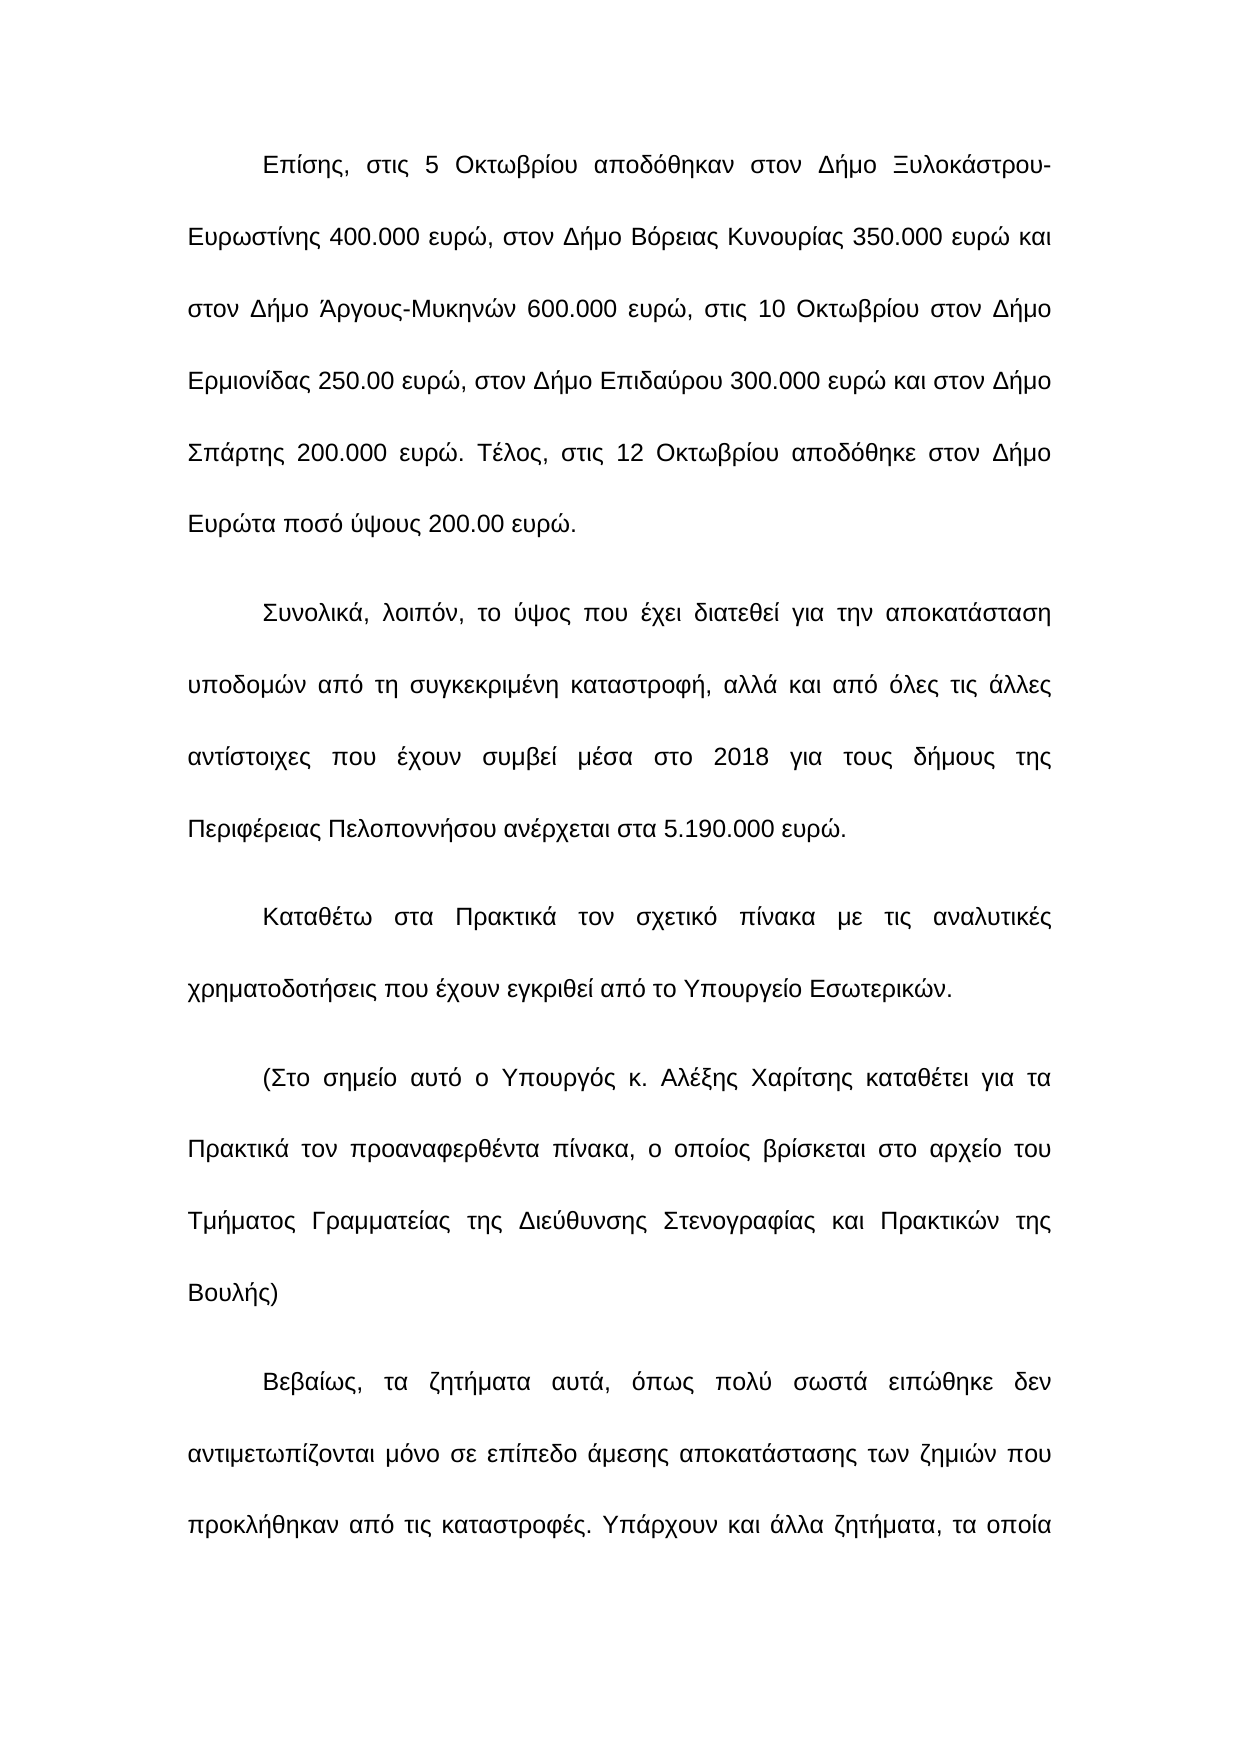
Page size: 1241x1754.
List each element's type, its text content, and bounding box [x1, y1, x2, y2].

text Καταθέτω στα Πρακτικά τον σχετικό πίνακα με τις αναλυτικές χρηματοδοτήσεις που έχουν εγκριθεί από το Υπουργείο Εσωτερικών. [187, 902, 1053, 1003]
text (Στο σημείο αυτό ο Υπουργός κ. Αλέξης Χαρίτσης καταθέτει για τα Πρακτικά τον προαναφερθέντα πίνακα, ο οποίος βρίσκεται στο αρχείο του Τμήματος Γραμματείας της Διεύθυνσης Στενογραφίας και Πρακτικών της Βουλής) [187, 1062, 1053, 1307]
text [187, 1367, 1053, 1539]
text Επίσης, στις 5 Οκτωβρίου αποδόθηκαν στον Δήμο Ξυλοκάστρου-Ευρωστίνης 400.000 ευρώ, στον Δήμο Βόρειας Κυνουρίας 350.000 ευρώ και στον Δήμο Άργους-Μυκηνών 600.000 ευρώ, στις 10 Οκτωβρίου στον Δήμο Ερμιονίδας 250.00 ευρώ, στον Δήμο Επιδαύρου 300.000 ευρώ και στον Δήμο Σπάρτης 200.000 ευρώ. Τέλος, στις 12 Οκτωβρίου αποδόθηκε στον Δήμο Ευρώτα ποσό ύψους 200.00 ευρώ. [187, 150, 1053, 538]
text Συνολικά, λοιπόν, το ύψος που έχει διατεθεί για την αποκατάσταση υποδομών από τη συγκεκριμένη καταστροφή, αλλά και από όλες τις άλλες αντίστοιχες που έχουν συμβεί μέσα στο 2018 για τους δήμους της Περιφέρειας Πελοποννήσου ανέρχεται στα 5.190.000 ευρώ. [187, 598, 1053, 842]
